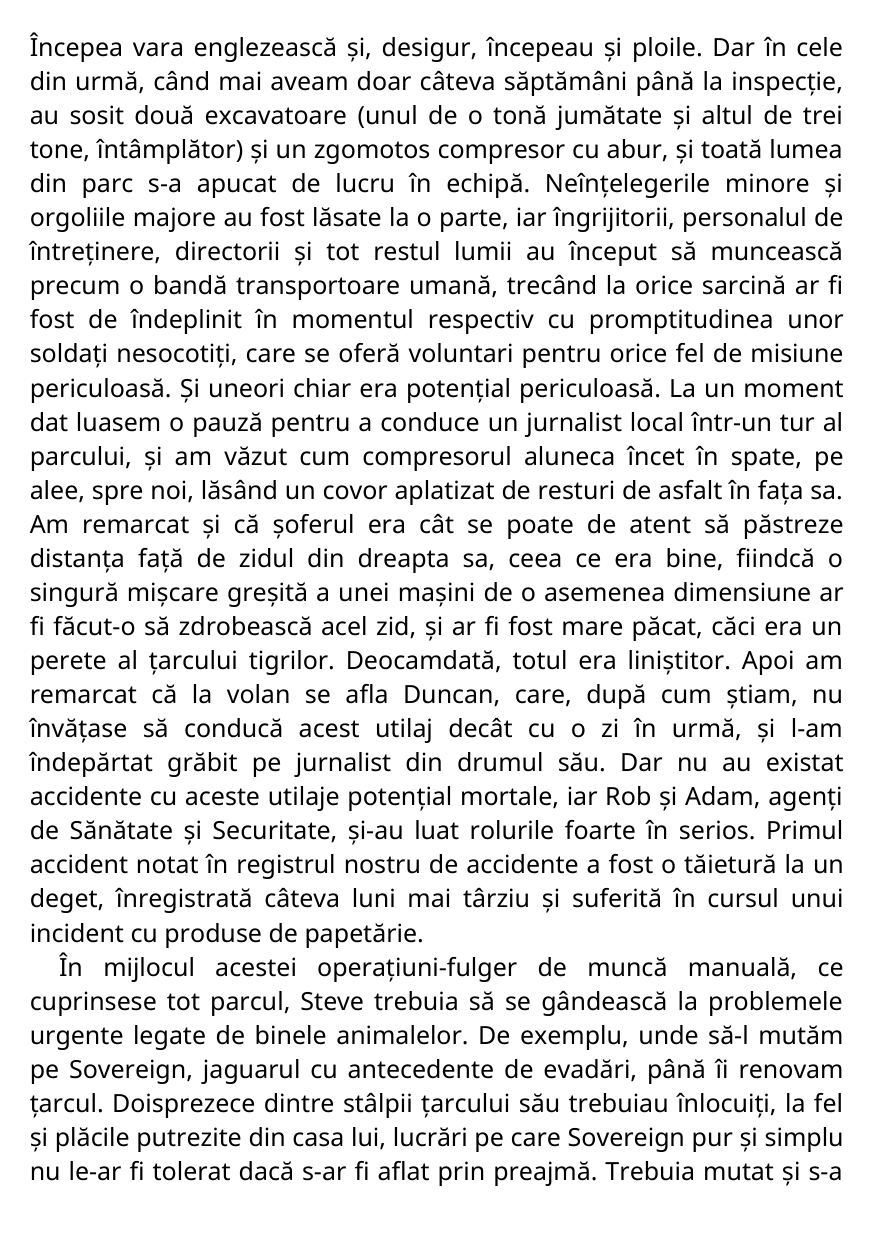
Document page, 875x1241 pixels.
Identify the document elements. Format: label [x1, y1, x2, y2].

text [29, 949, 844, 1188]
text [29, 29, 844, 949]
